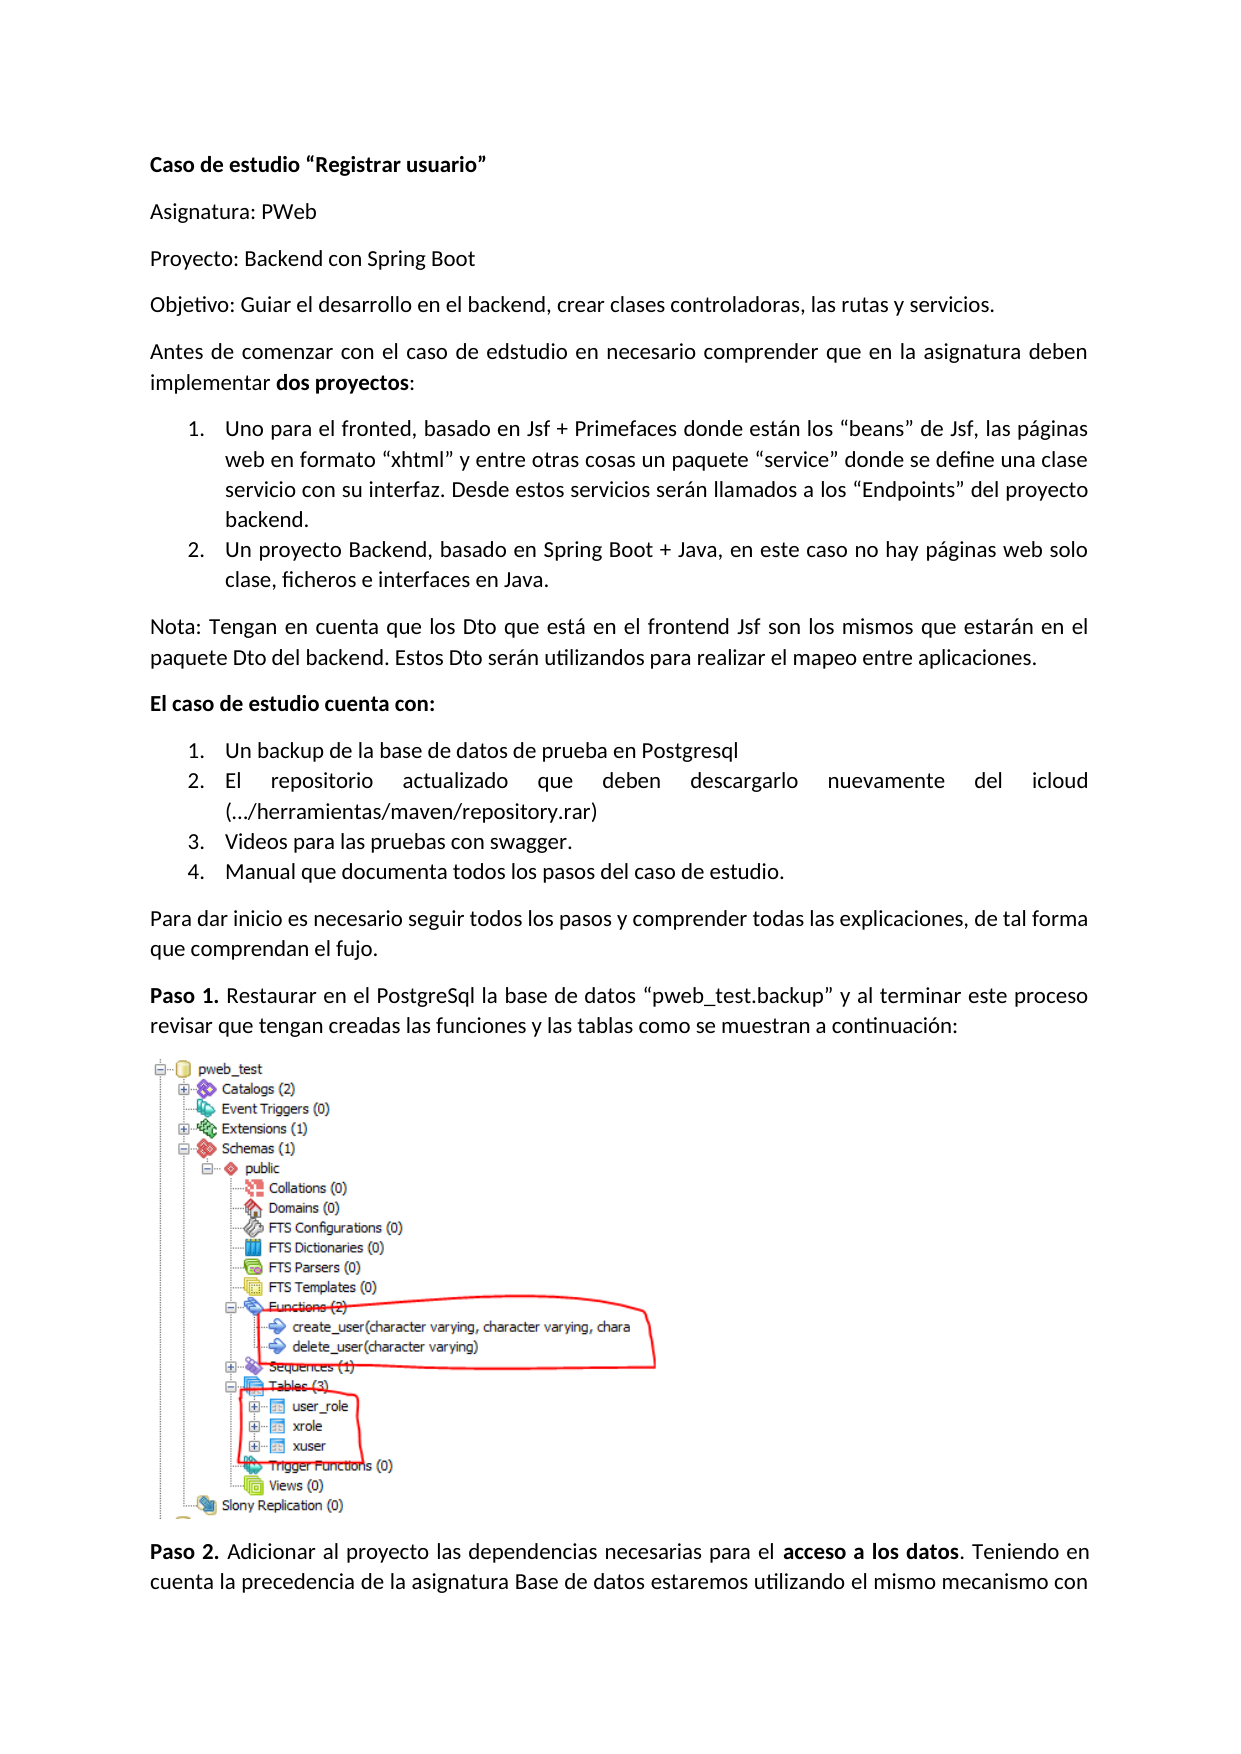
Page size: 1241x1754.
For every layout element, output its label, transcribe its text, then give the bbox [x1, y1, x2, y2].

list Un backup de la base de datos de prueba en Postgresql [187, 736, 1090, 764]
list Uno para el fronted, basado en Jsf + Primefaces donde están los “beans” de Jsf, las páginas web en formato “xhtml” y entre otras cosas un paquete “service” donde se define una clase servicio con su interfaz. Desde estos servicios serán llamados a los “Endpoints” del proyecto backend. [187, 414, 1090, 533]
list Un proyecto Backend, basado en Spring Boot + Java, en este caso no hay páginas web solo clase, ficheros e interfaces en Java. [187, 535, 1090, 594]
list El repositorio actualizado que deben descargarlo nuevamente del icloud (…/herramientas/maven/repository.rar) [187, 767, 1090, 825]
text Caso de estudio “Registrar usuario” [150, 150, 1090, 178]
text Nota: Tengan en cuenta que los Dto que está en el frontend Jsf son los mismos que estarán en el paquete Dto del backend. Estos Dto serán utilizandos para realizar el mapeo entre aplicaciones. [150, 612, 1090, 671]
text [150, 1537, 1090, 1595]
text Para dar inicio es necesario seguir todos los pasos y comprender todas las explicaciones, de tal forma que comprendan el fujo. [150, 904, 1090, 962]
text El caso de estudio cuenta con: [150, 689, 1090, 718]
text Paso 1. Restaurar en el PostgreSql la base de datos “pweb_test.backup” y al terminar este proceso revisar que tengan creadas las funciones y las tablas como se muestran a continuación: [150, 981, 1090, 1039]
list Manual que documenta todos los pasos del caso de estudio. [187, 857, 1090, 885]
list Videos para las pruebas con swagger. [187, 827, 1090, 855]
text Objetivo: Guiar el desarrollo en el backend, crear clases controladoras, las rutas y servicios. [150, 291, 1090, 319]
text Antes de comenzar con el caso de edstudio en necesario comprender que en la asignatura deben implementar dos proyectos: [150, 337, 1090, 396]
text Proyecto: Backend con Spring Boot [150, 244, 1090, 272]
text Asignatura: PWeb [150, 197, 1090, 225]
picture [150, 1058, 656, 1519]
